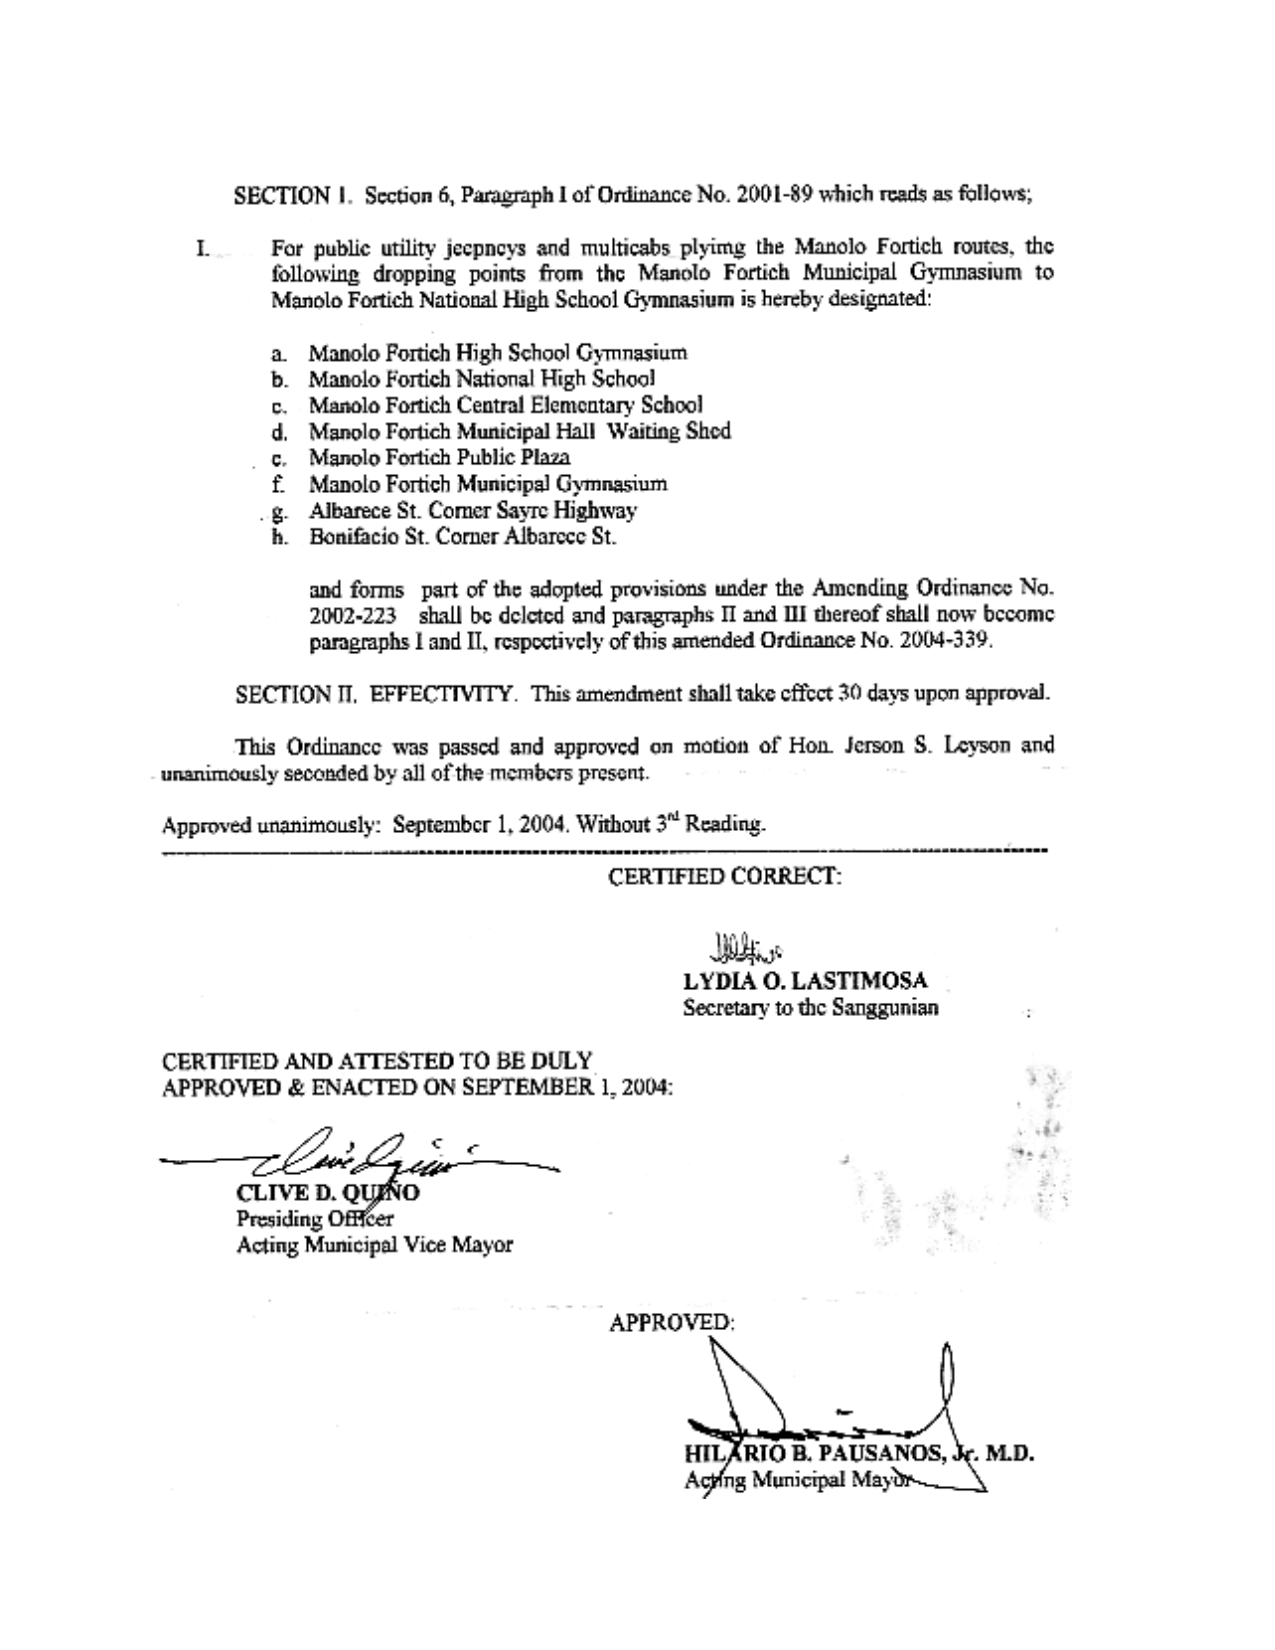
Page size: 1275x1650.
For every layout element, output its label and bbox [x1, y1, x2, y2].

picture [150, 149, 1072, 1499]
